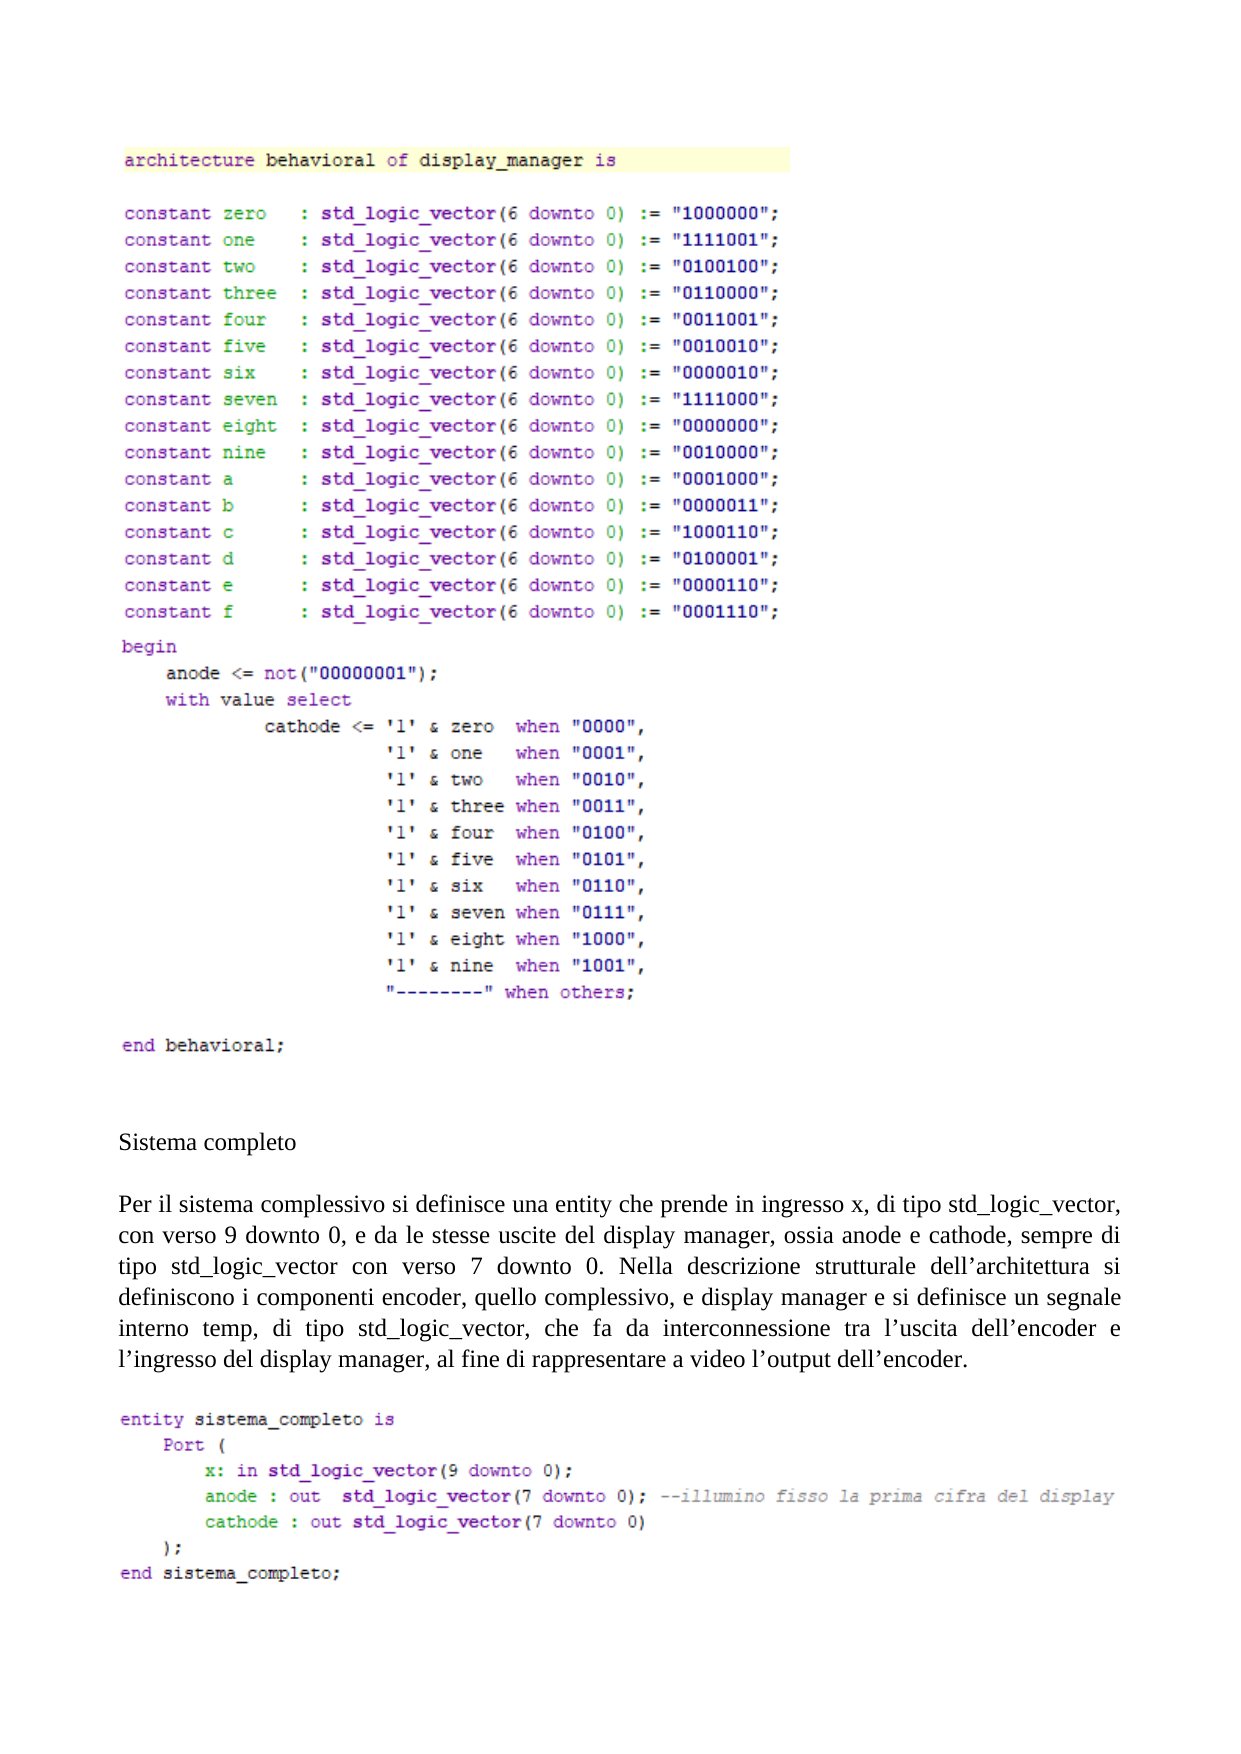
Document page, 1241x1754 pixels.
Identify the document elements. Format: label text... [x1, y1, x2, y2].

text Per il sistema complessivo si definisce una entity che prende in ingresso x, di tipo std_logic_vector, con verso 9 downto 0, e da le stesse uscite del display manager, ossia anode e cathode, sempre di tipo std_logic_vector con verso 7 downto 0. Nella descrizione strutturale dell’architettura si definiscono i componenti encoder, quello complessivo, e display manager e si definisce un segnale interno temp, di tipo std_logic_vector, che fa da interconnessione tra l’uscita dell’encoder e l’ingresso del display manager, al fine di rappresentare a video l’output dell’encoder. [118, 1189, 1122, 1373]
text Sistema completo [118, 1127, 1122, 1155]
